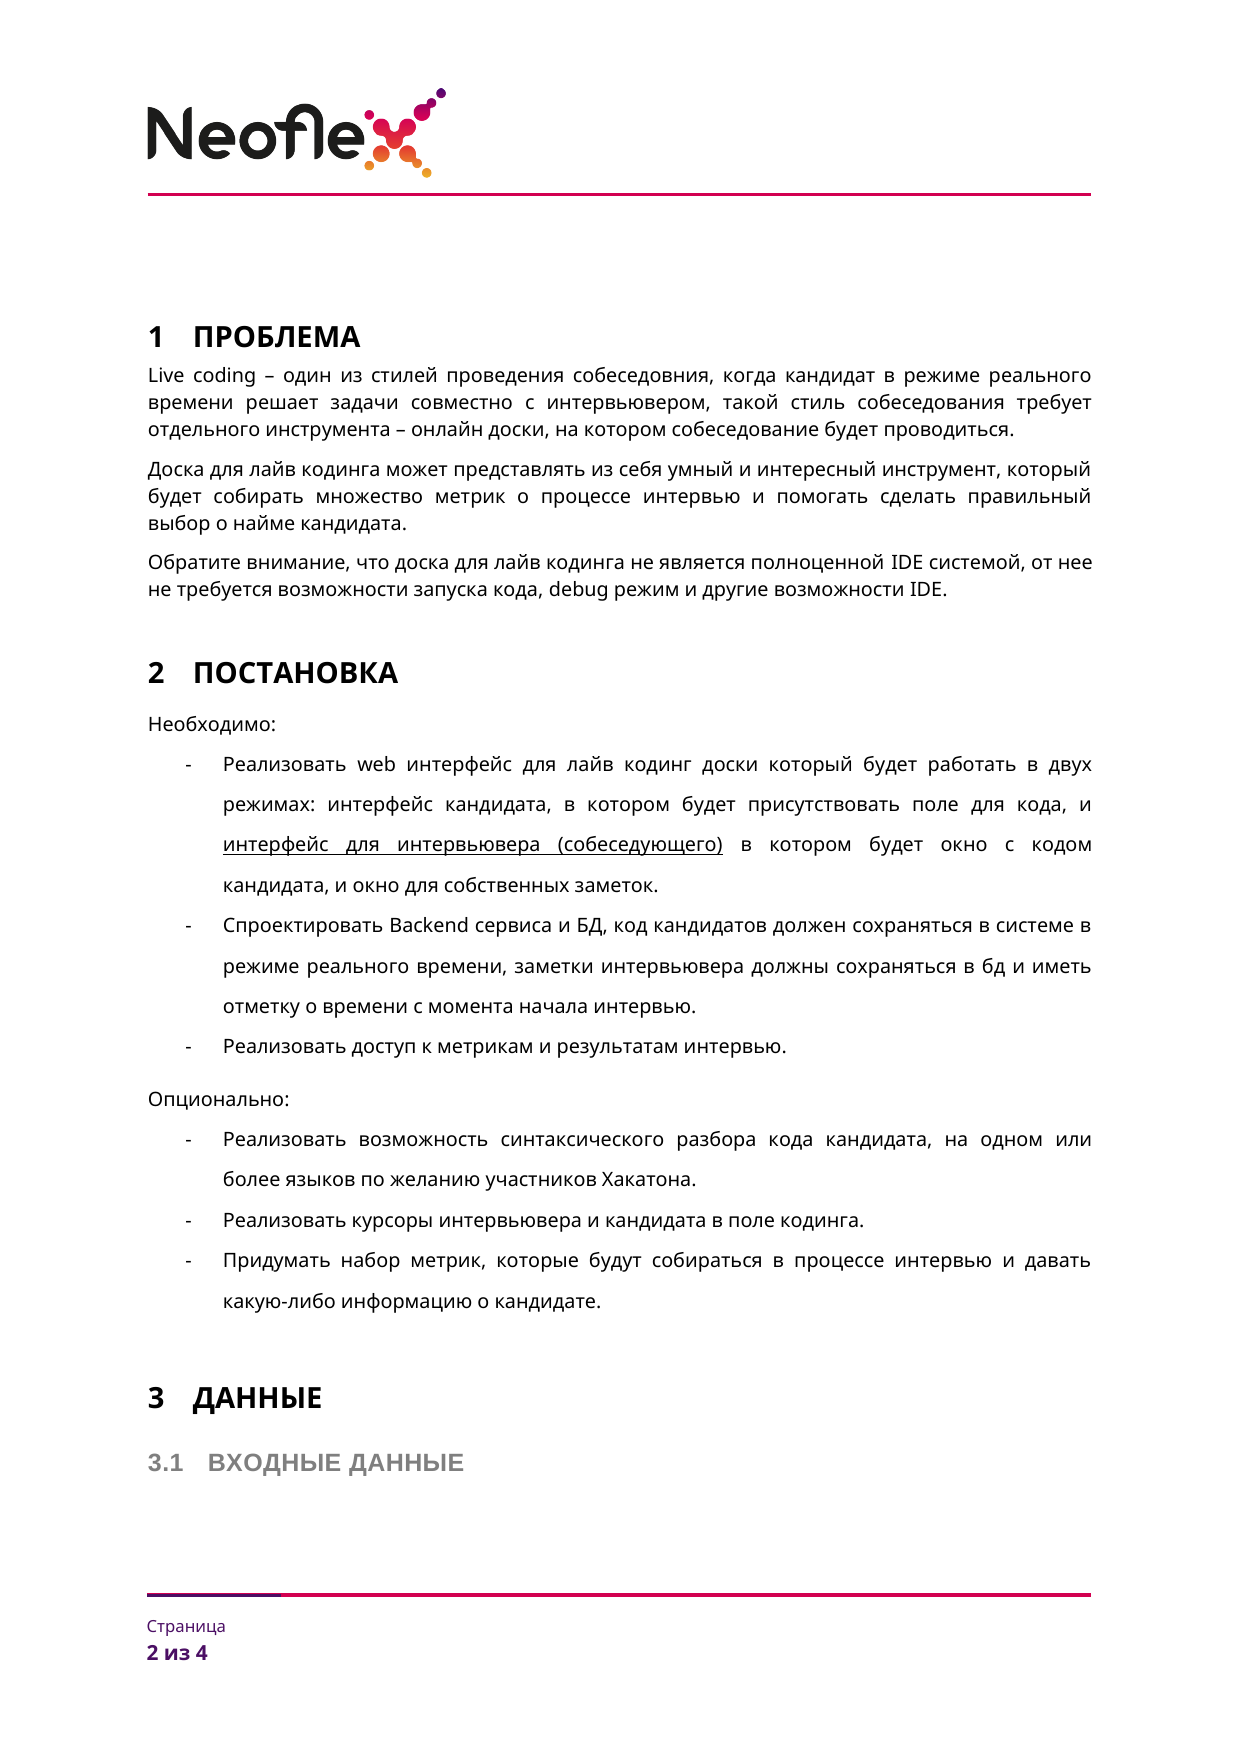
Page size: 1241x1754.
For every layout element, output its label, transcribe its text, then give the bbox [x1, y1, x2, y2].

list Реализовать возможность синтаксического разбора кода кандидата, на одном или более языков по желанию участников Хакатона. [185, 1125, 1093, 1193]
text Опционально: [148, 1086, 1093, 1113]
picture [147, 88, 446, 178]
list Реализовать курсоры интервьювера и кандидата в поле кодинга. [185, 1206, 1093, 1233]
list Реализовать доступ к метрикам и результатам интервью. [185, 1033, 1093, 1060]
text Live coding – один из стилей проведения собеседовния, когда кандидат в режиме реального времени решает задачи совместно с интервьювером, такой стиль собеседования требует отдельного инструмента – онлайн доски, на котором собеседование будет проводиться. [148, 361, 1093, 442]
subtitle ПРОБЛЕМА [148, 316, 1093, 356]
subtitle ПОСТАНОВКА [148, 652, 1093, 692]
text Доска для лайв кодинга может представлять из себя умный и интересный инструмент, который будет собирать множество метрик о процессе интервью и помогать сделать правильный выбор о найме кандидата. [148, 455, 1093, 536]
text Обратите внимание, что доска для лайв кодинга не является полноценной IDE cистемой, от нее не требуется возможности запуска кода, debug режим и другие возможности IDE. [148, 548, 1093, 602]
list Реализовать web интерфейс для лайв кодинг доски который будет работать в двух режимах: интерфейс кандидата, в котором будет присутствовать поле для кода, и интерфейс для интервьювера (собеседующего) в котором будет окно с кодом кандидата, и окно для собственных заметок. [185, 750, 1093, 898]
subtitle ВХОДНЫЕ ДАННЫЕ [148, 1448, 1093, 1477]
subtitle ДАННЫЕ [148, 1377, 1093, 1417]
text Необходимо: [148, 710, 1093, 737]
list Придумать набор метрик, которые будут собираться в процессе интервью и давать какую-либо информацию о кандидате. [185, 1246, 1093, 1314]
list Спроектировать Backend сервиса и БД, код кандидатов должен сохраняться в системе в режиме реального времени, заметки интервьювера должны сохраняться в бд и иметь отметку о времени с момента начала интервью. [185, 912, 1093, 1019]
